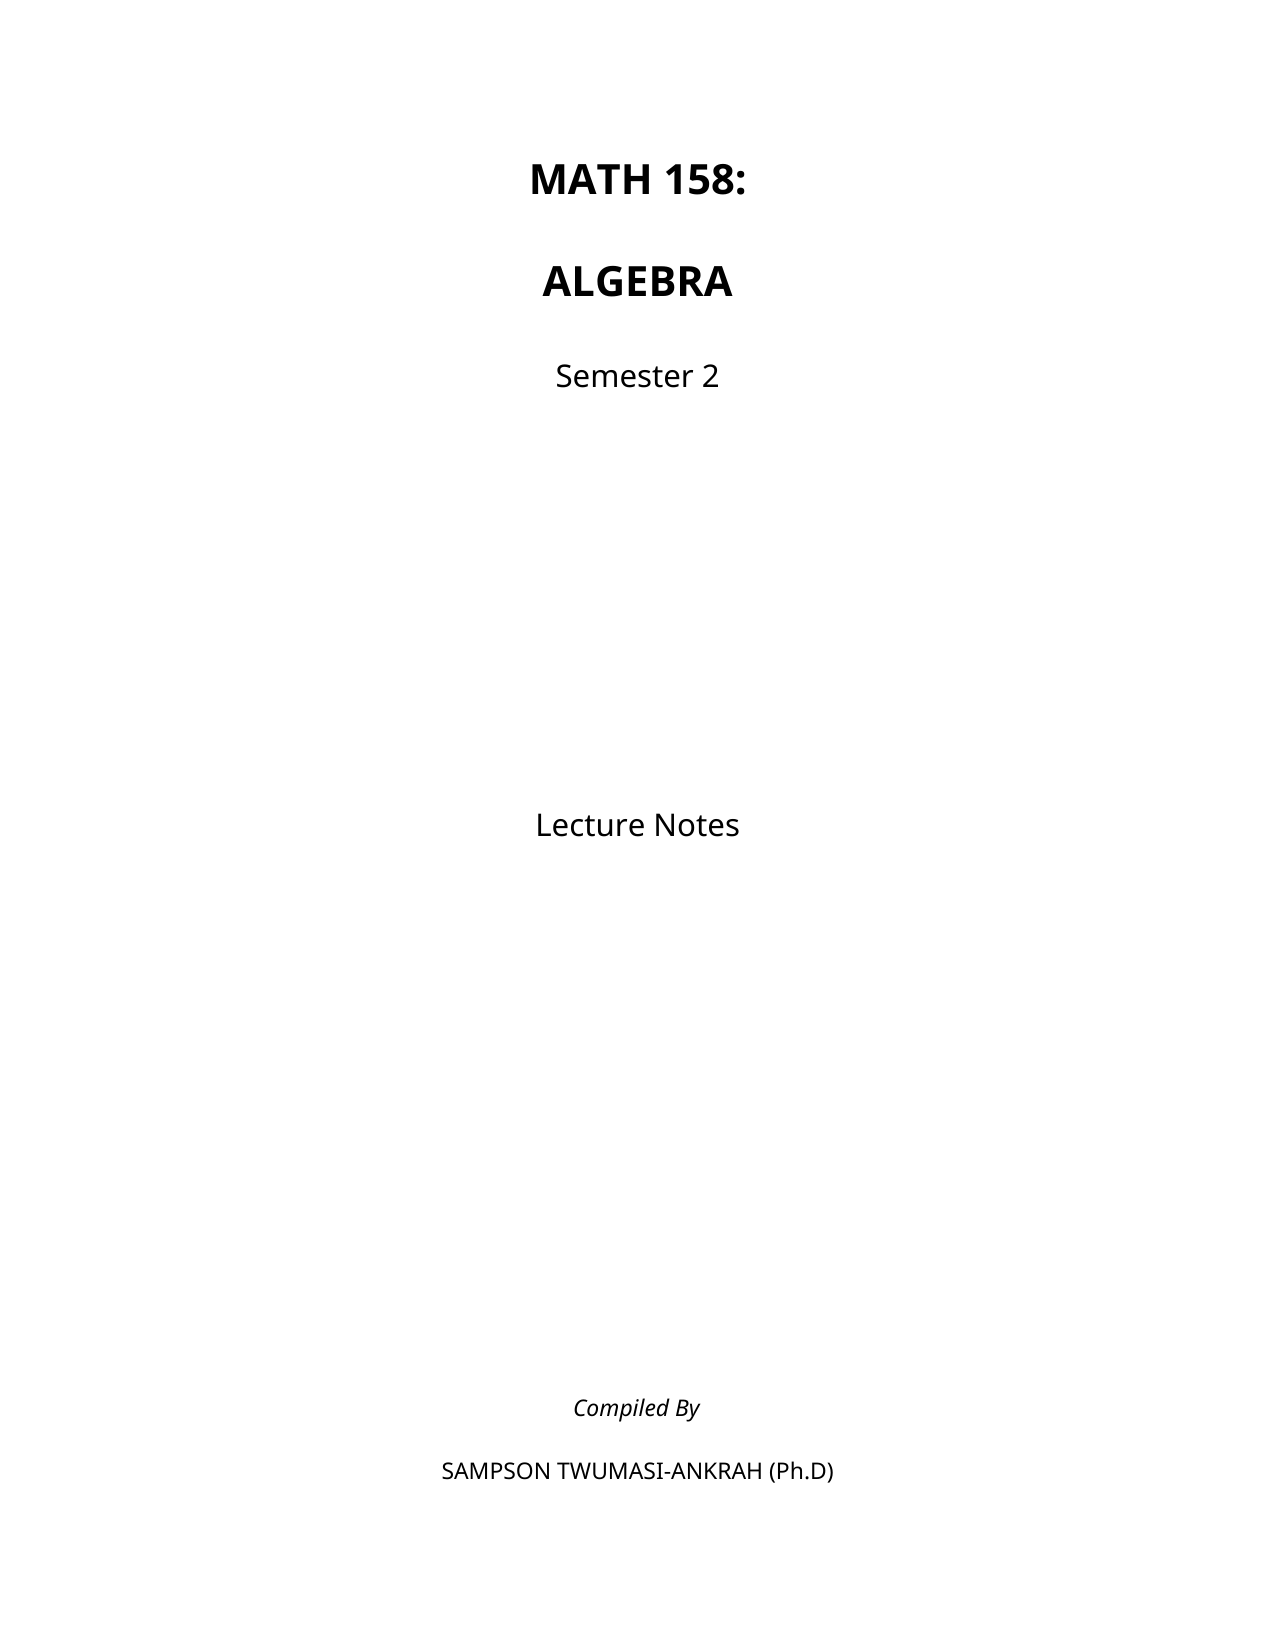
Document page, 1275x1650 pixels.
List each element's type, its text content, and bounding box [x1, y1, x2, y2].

text Lecture Notes [150, 803, 1125, 845]
text Compiled By [150, 1392, 1125, 1423]
text Semester 2 [150, 353, 1125, 396]
text MATH 158: [150, 150, 1125, 207]
text SAMPSON TWUMASI-ANKRAH (Ph.D) [150, 1455, 1125, 1486]
text ALGEBRA [150, 252, 1125, 308]
